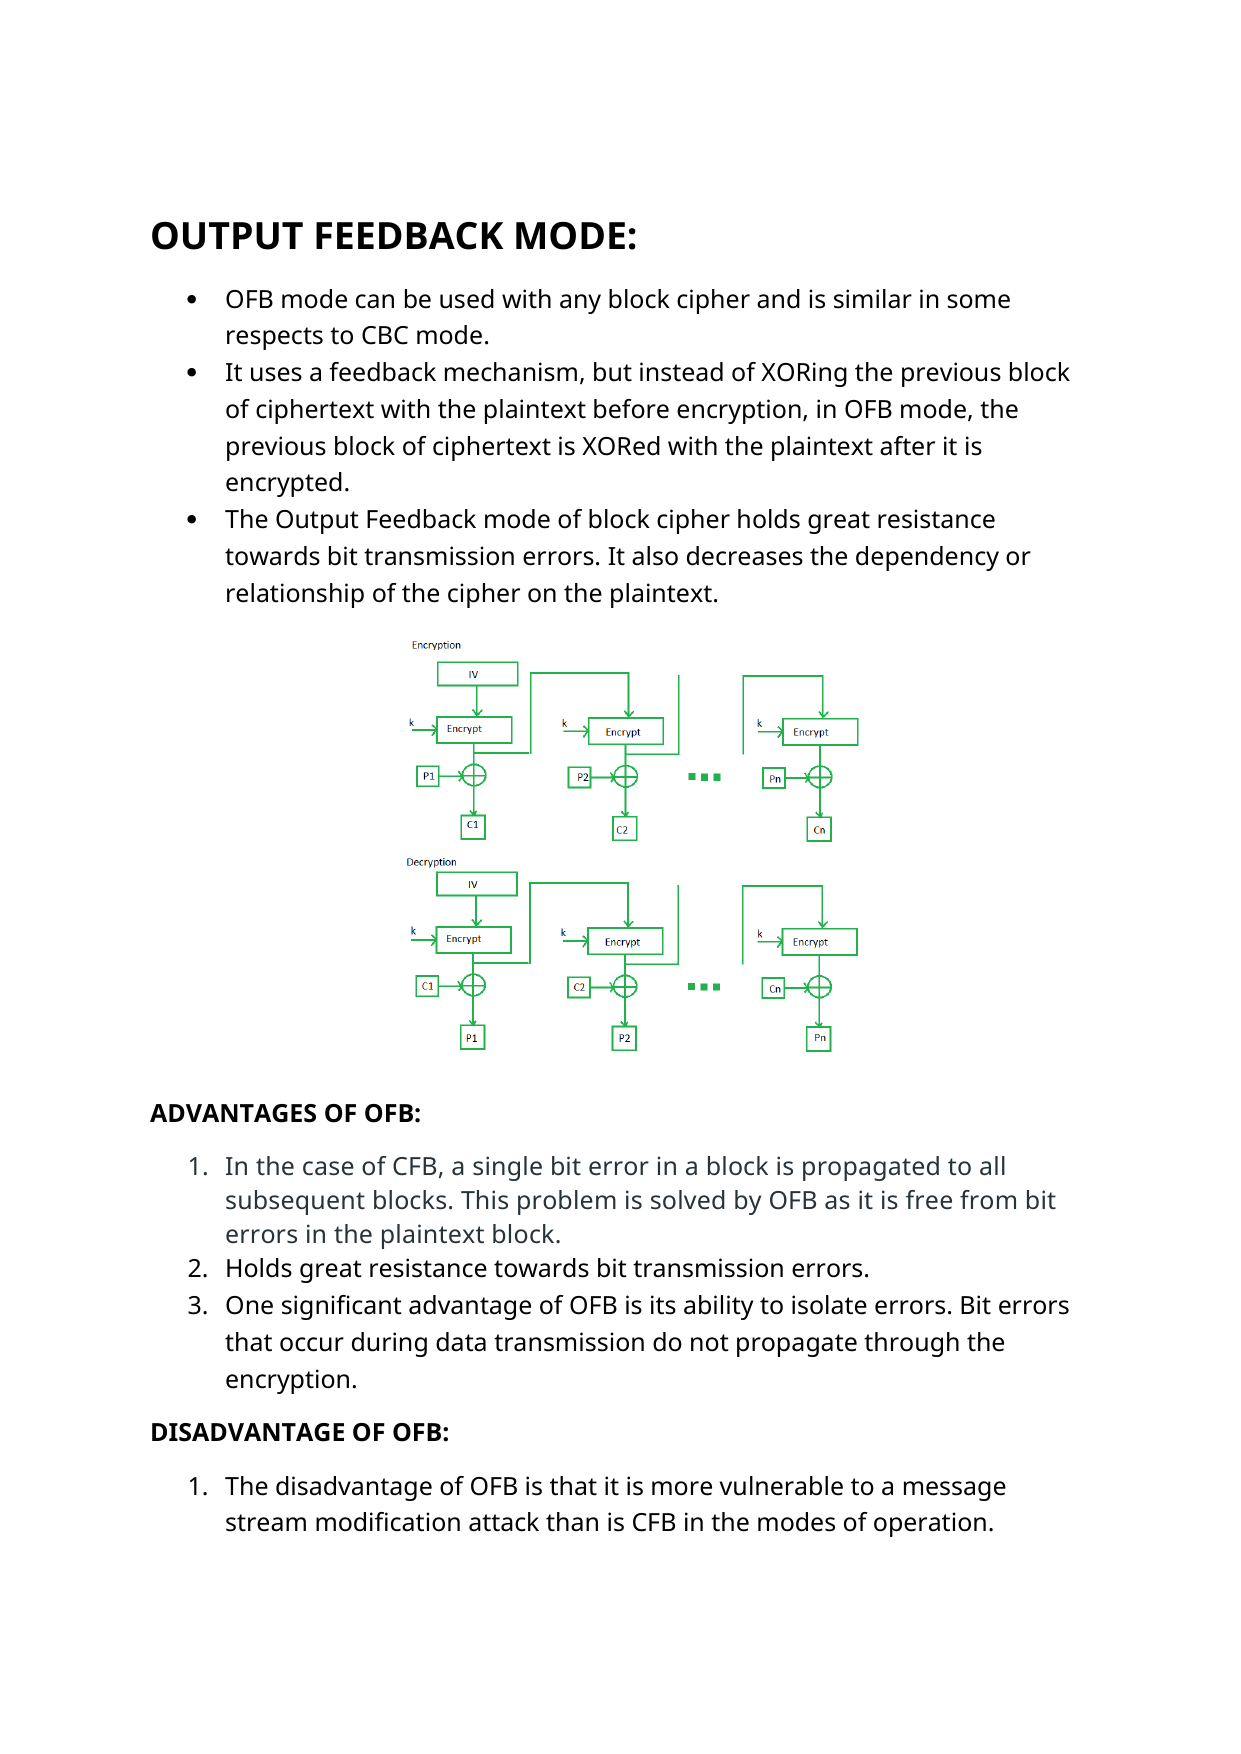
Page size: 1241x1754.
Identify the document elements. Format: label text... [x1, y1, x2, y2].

list Holds great resistance towards bit transmission errors. [187, 1251, 1090, 1285]
list The Output Feedback mode of block cipher holds great resistance towards bit transmission errors. It also decreases the dependency or relationship of the cipher on the plaintext. [187, 502, 1090, 609]
list It uses a feedback mechanism, but instead of XORing the previous block of ciphertext with the plaintext before encryption, in OFB mode, the previous block of ciphertext is XORed with the plaintext after it is encrypted. [187, 355, 1090, 499]
list In the case of CFB, a single bit error in a block is propagated to all subsequent blocks. This problem is solved by OFB as it is free from bit errors in the plaintext block. [187, 1149, 1090, 1251]
list The disadvantage of OFB is that it is more vulnerable to a message stream modification attack than is CFB in the modes of operation. [187, 1468, 1090, 1539]
text DISADVANTAGE OF OFB: [150, 1415, 1090, 1449]
text ADVANTAGES OF OFB: [150, 1095, 1090, 1129]
text OUTPUT FEEDBACK MODE: [150, 209, 1090, 261]
picture [389, 628, 888, 1077]
list OFB mode can be used with any block cipher and is similar in some respects to CBC mode. [187, 281, 1090, 352]
list One significant advantage of OFB is its ability to isolate errors. Bit errors that occur during data transmission do not propagate through the encryption. [187, 1288, 1090, 1395]
